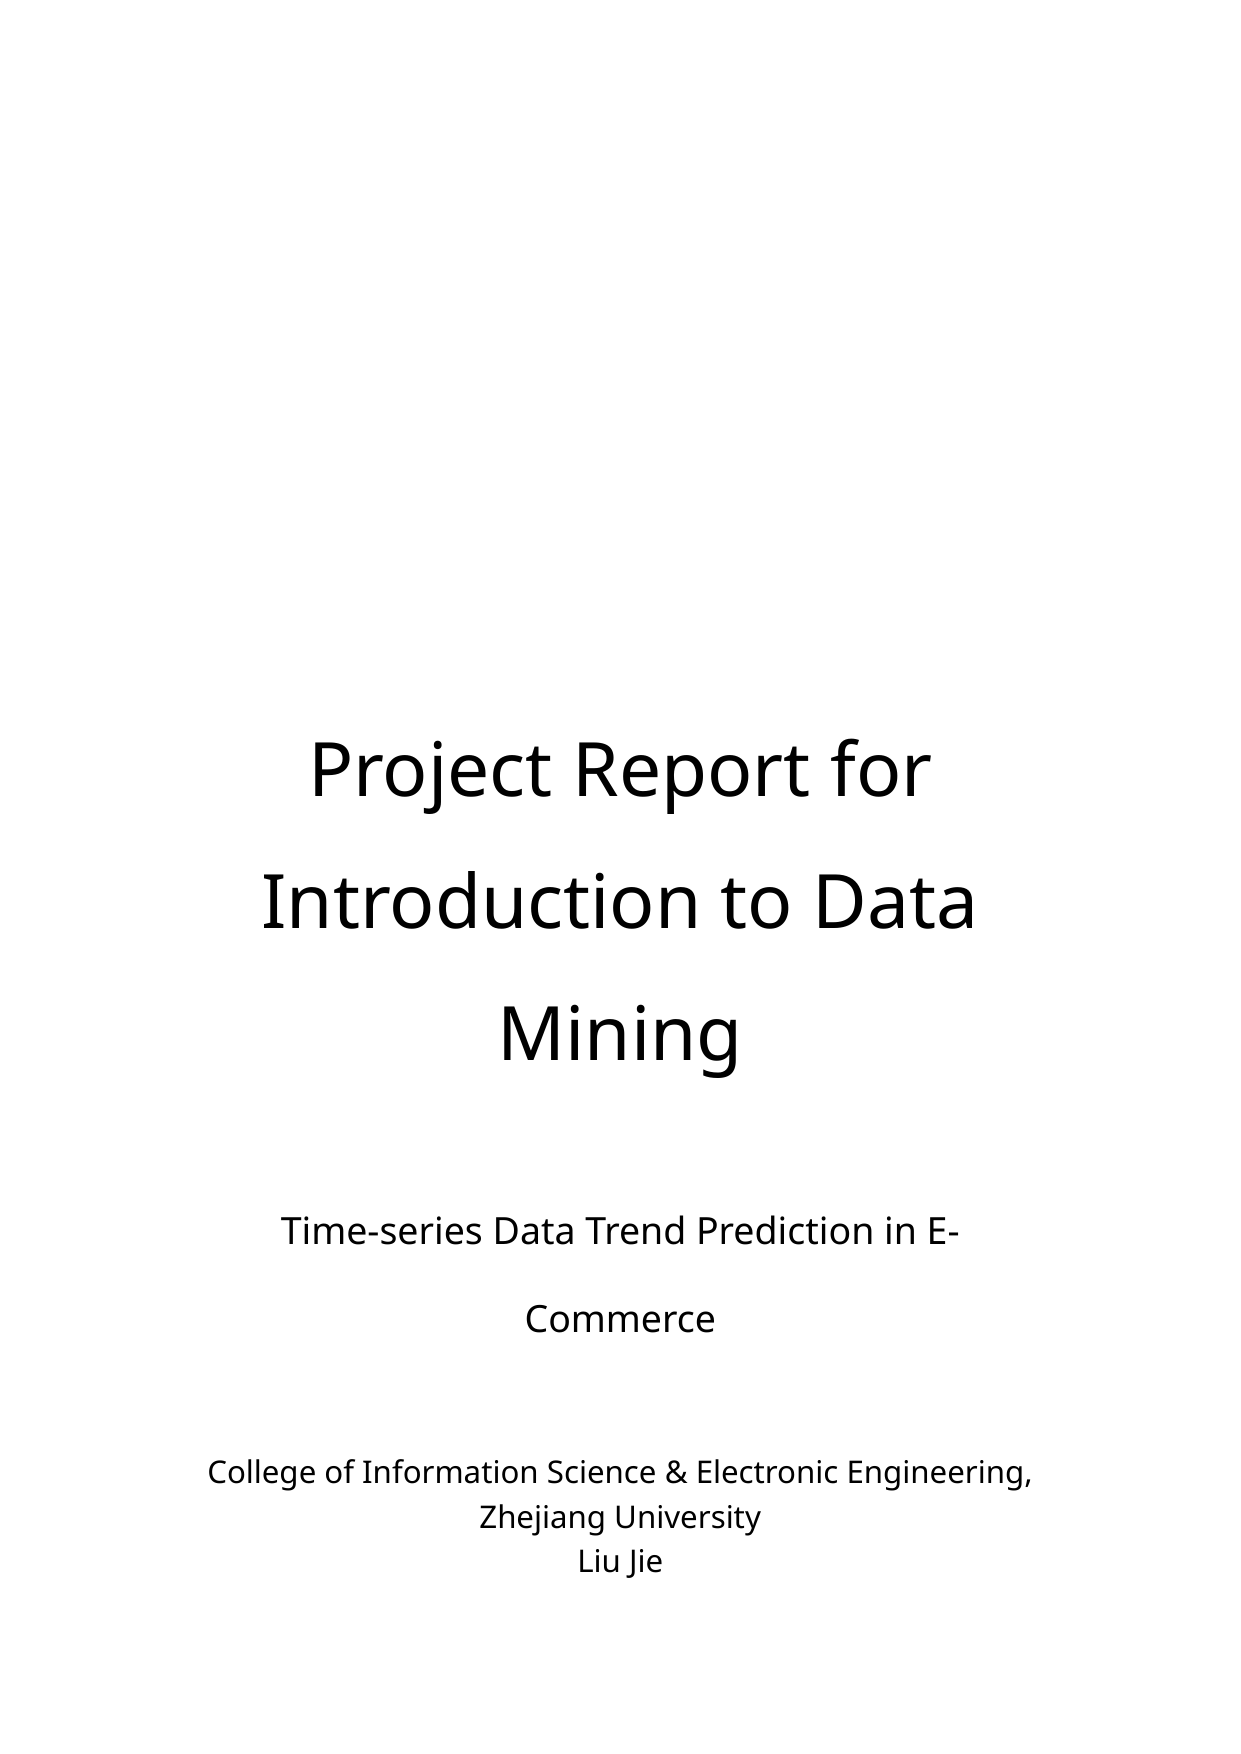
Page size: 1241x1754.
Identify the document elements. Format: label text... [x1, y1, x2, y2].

text Project Report for [187, 701, 1053, 833]
text Liu Jie [187, 1538, 1053, 1582]
text Time-series Data Trend Prediction in E-Commerce [187, 1185, 1053, 1362]
text Introduction to Data Mining [187, 833, 1053, 1097]
text College of Information Science & Electronic Engineering, Zhejiang University [187, 1450, 1053, 1538]
